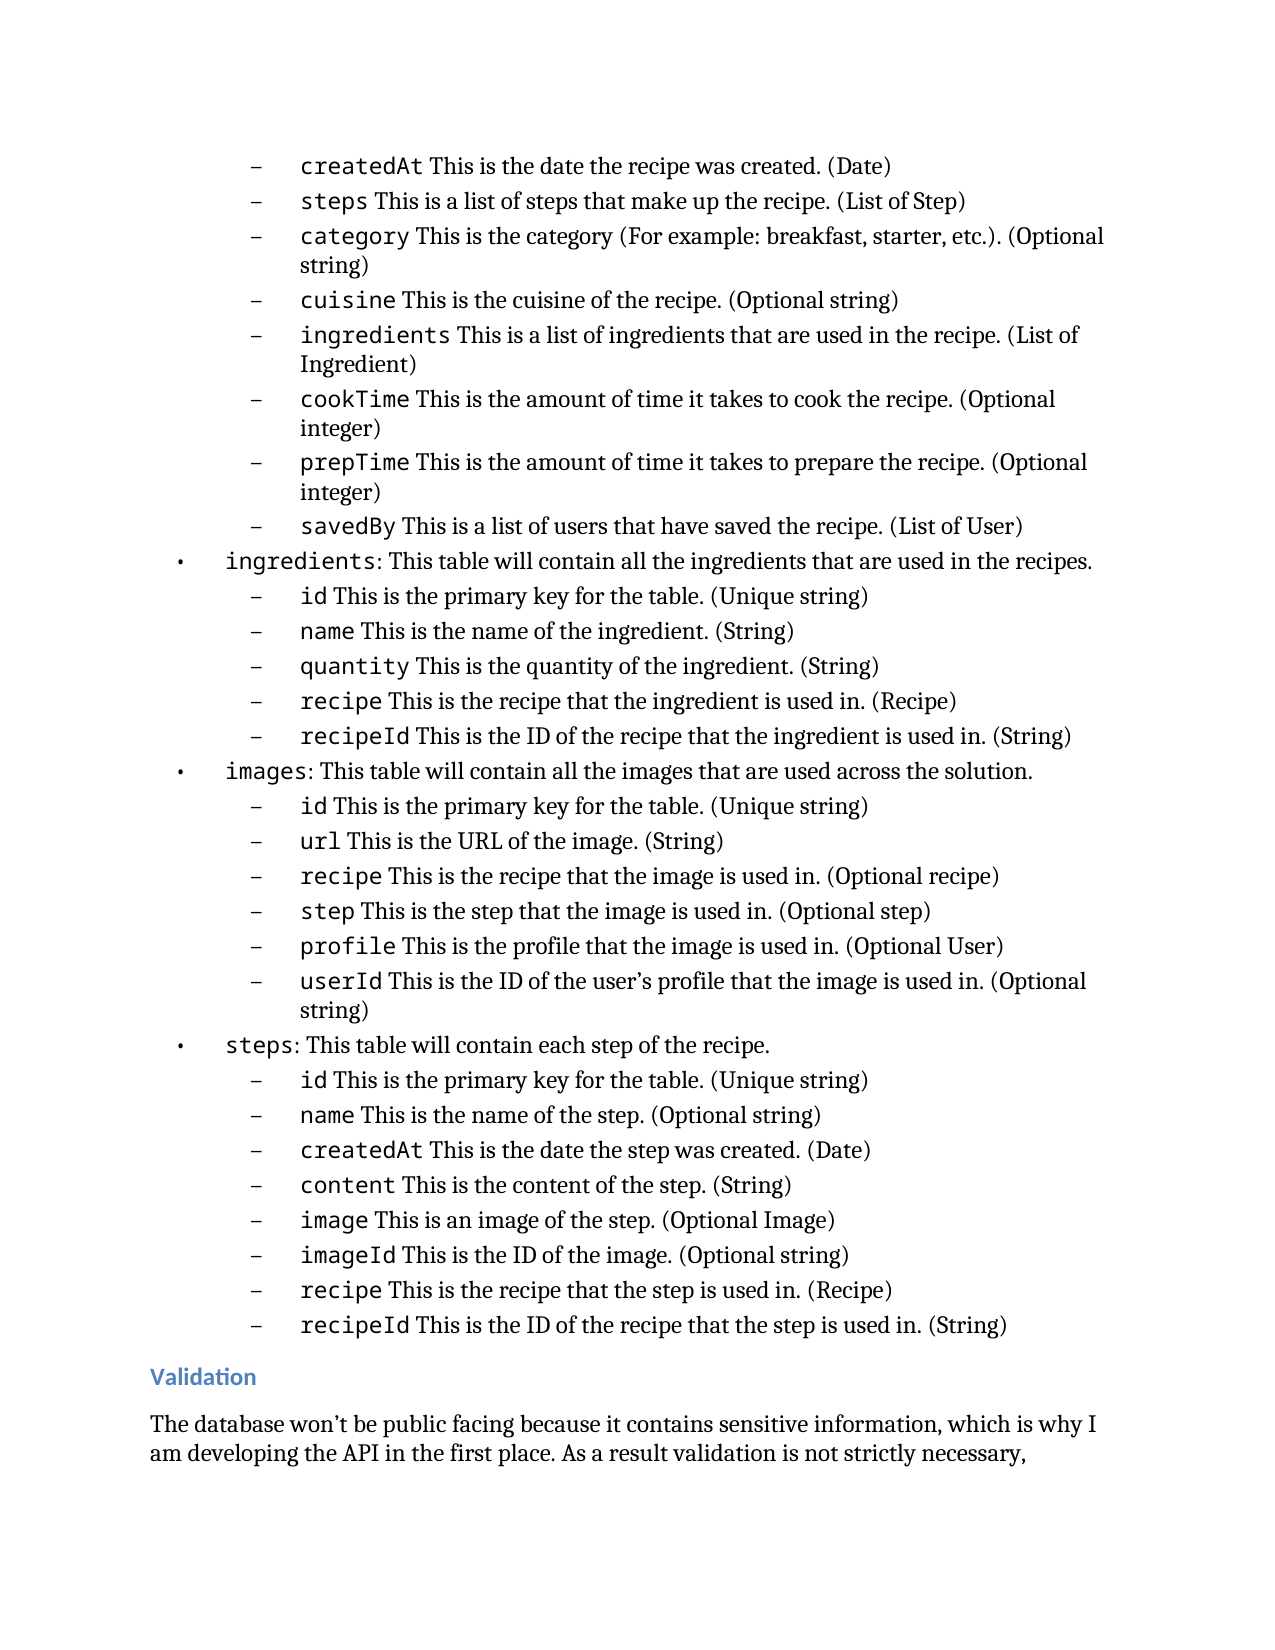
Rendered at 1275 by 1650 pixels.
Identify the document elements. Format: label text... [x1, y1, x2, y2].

list createdAt This is the date the step was created. (Date) [250, 1134, 1125, 1165]
list image This is an image of the step. (Optional Image) [250, 1204, 1125, 1235]
list profile This is the profile that the image is used in. (Optional User) [250, 930, 1125, 961]
list recipe This is the recipe that the image is used in. (Optional recipe) [250, 860, 1125, 891]
list images: This table will contain all the images that are used across the solution. [175, 755, 1125, 786]
list id This is the primary key for the table. (Unique string) [250, 790, 1125, 821]
list cuisine This is the cuisine of the recipe. (Optional string) [250, 284, 1125, 315]
list name This is the name of the step. (Optional string) [250, 1099, 1125, 1130]
list createdAt This is the date the recipe was created. (Date) [250, 150, 1125, 181]
list imageId This is the ID of the image. (Optional string) [250, 1239, 1125, 1270]
list steps: This table will contain each step of the recipe. [175, 1029, 1125, 1060]
list content This is the content of the step. (String) [250, 1169, 1125, 1200]
list userId This is the ID of the user’s profile that the image is used in. (Optional string) [250, 965, 1125, 1025]
list url This is the URL of the image. (String) [250, 825, 1125, 856]
subtitle Validation [150, 1361, 1125, 1391]
list recipeId This is the ID of the recipe that the ingredient is used in. (String) [250, 720, 1125, 751]
list recipeId This is the ID of the recipe that the step is used in. (String) [250, 1309, 1125, 1340]
list recipe This is the recipe that the ingredient is used in. (Recipe) [250, 685, 1125, 716]
list id This is the primary key for the table. (Unique string) [250, 580, 1125, 611]
list cookTime This is the amount of time it takes to cook the recipe. (Optional integer) [250, 382, 1125, 442]
list id This is the primary key for the table. (Unique string) [250, 1064, 1125, 1095]
list ingredients: This table will contain all the ingredients that are used in the recipes. [175, 545, 1125, 576]
list steps This is a list of steps that make up the recipe. (List of Step) [250, 185, 1125, 216]
list recipe This is the recipe that the step is used in. (Recipe) [250, 1274, 1125, 1305]
list step This is the step that the image is used in. (Optional step) [250, 895, 1125, 926]
list quantity This is the quantity of the ingredient. (String) [250, 650, 1125, 681]
list name This is the name of the ingredient. (String) [250, 615, 1125, 646]
list category This is the category (For example: breakfast, starter, etc.). (Optional string) [250, 220, 1125, 280]
list ingredients This is a list of ingredients that are used in the recipe. (List of Ingredient) [250, 319, 1125, 379]
list savedBy This is a list of users that have saved the recipe. (List of User) [250, 510, 1125, 541]
list prepTime This is the amount of time it takes to prepare the recipe. (Optional integer) [250, 446, 1125, 506]
